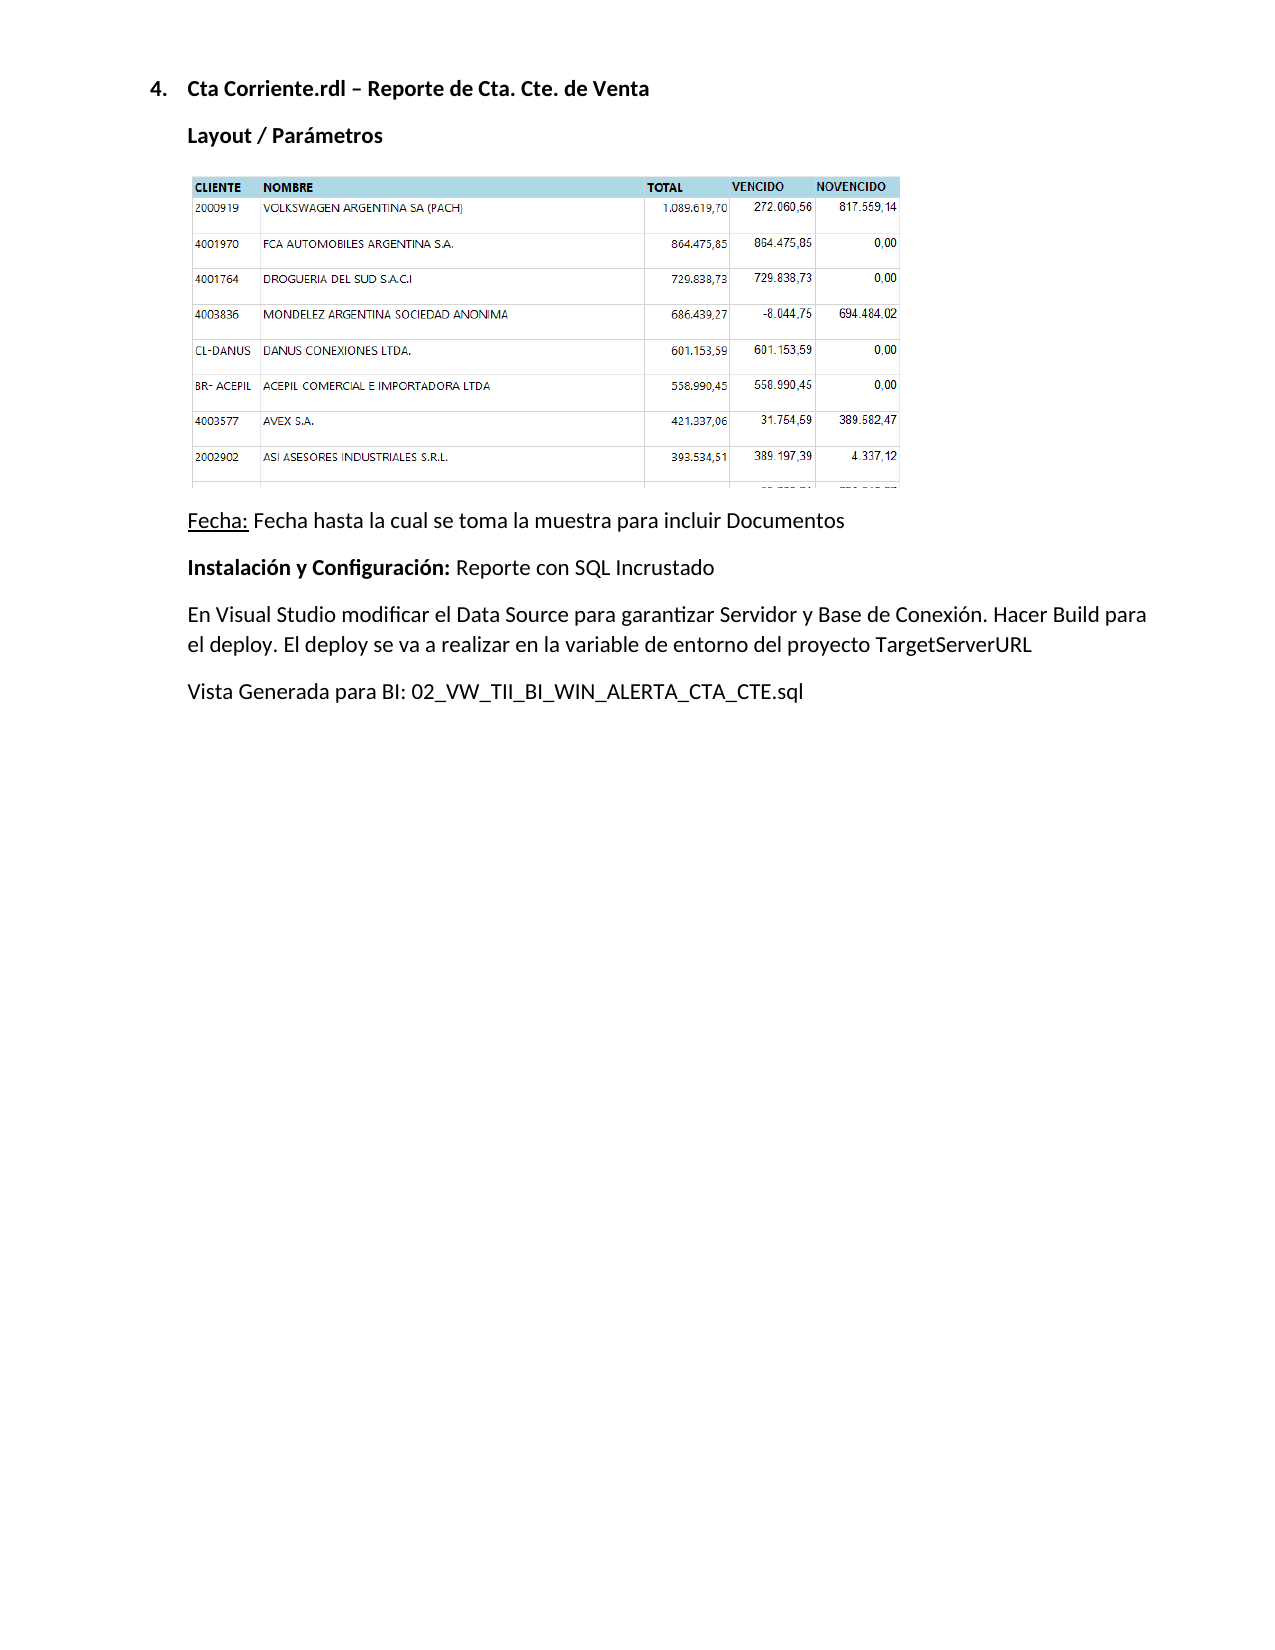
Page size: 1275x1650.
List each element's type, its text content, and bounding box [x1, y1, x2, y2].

text En Visual Studio modificar el Data Source para garantizar Servidor y Base de Conexión. Hacer Build para el deploy. El deploy se va a realizar en la variable de entorno del proyecto TargetServerURL [187, 600, 1162, 658]
list Cta Corriente.rdl – Reporte de Cta. Cte. de Venta [150, 74, 1162, 102]
text Layout / Parámetros [187, 121, 1162, 149]
text Fecha: Fecha hasta la cual se toma la muestra para incluir Documentos [187, 506, 1162, 534]
text Vista Generada para BI: 02_VW_TII_BI_WIN_ALERTA_CTA_CTE.sql [112, 677, 1162, 705]
picture [187, 167, 909, 488]
text Instalación y Configuración: Reporte con SQL Incrustado [187, 553, 1162, 581]
